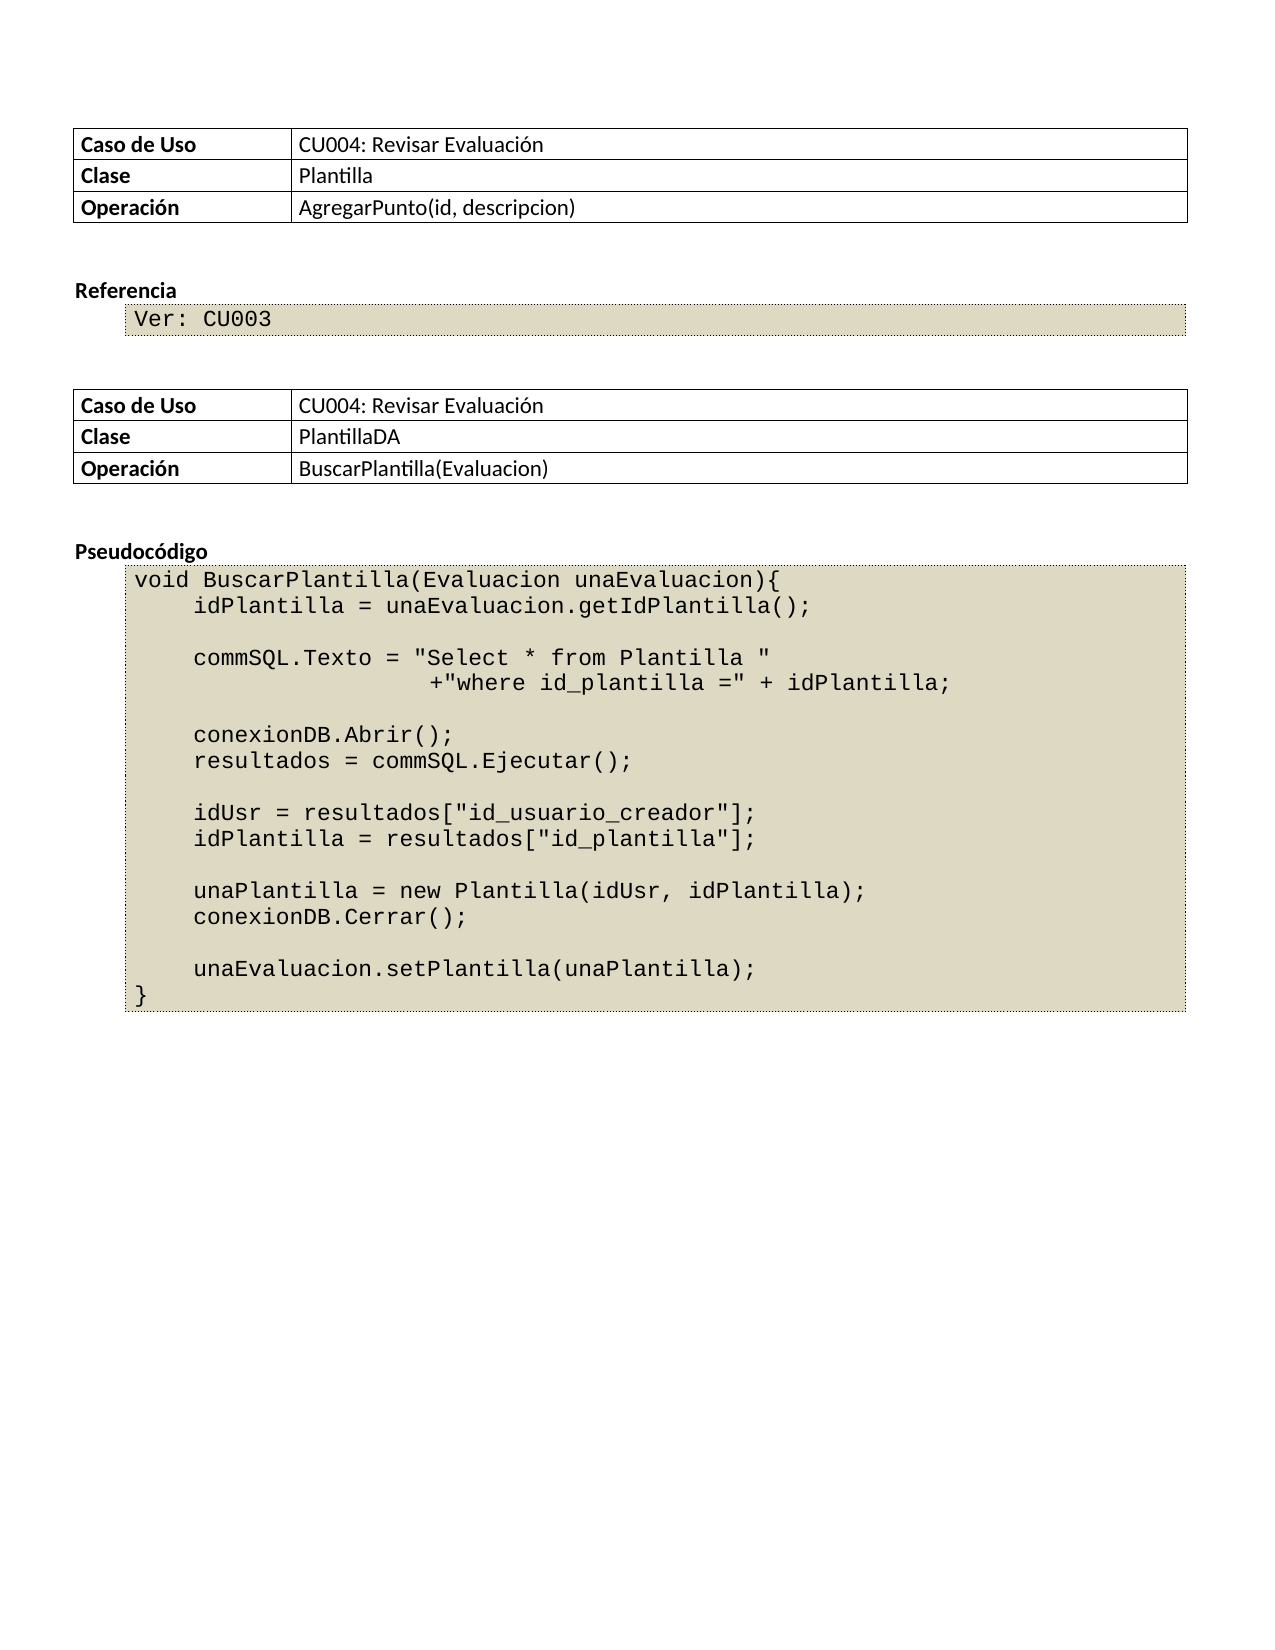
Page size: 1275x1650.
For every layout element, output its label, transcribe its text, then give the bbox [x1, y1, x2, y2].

table_header CU004: Revisar Evaluación [292, 129, 1187, 159]
table_cell AgregarPunto(id, descripcion) [292, 192, 1187, 222]
text idPlantilla = unaEvaluacion.getIdPlantilla(); [125, 591, 1186, 617]
text Pseudocódigo [75, 537, 1200, 565]
table_header Caso de Uso [74, 129, 291, 159]
text idPlantilla = resultados["id_plantilla"]; [125, 824, 1186, 850]
table_cell Operación [74, 192, 291, 222]
table_cell Plantilla [292, 160, 1187, 191]
text commSQL.Texto = "Select * from Plantilla " [125, 643, 1186, 669]
text unaPlantilla = new Plantilla(idUsr, idPlantilla); [125, 876, 1186, 902]
text void BuscarPlantilla(Evaluacion unaEvaluacion){ [125, 565, 1186, 591]
table_header CU004: Revisar Evaluación [292, 390, 1187, 420]
text Ver: CU003 [125, 304, 1186, 336]
text Referencia [75, 276, 1200, 304]
table_cell Operación [74, 453, 291, 483]
table_header Caso de Uso [74, 390, 291, 420]
text conexionDB.Cerrar(); [125, 902, 1186, 928]
table_cell PlantillaDA [292, 421, 1187, 452]
text idUsr = resultados["id_usuario_creador"]; [125, 798, 1186, 824]
text +"where id_plantilla =" + idPlantilla; [125, 669, 1186, 694]
text } [125, 980, 1186, 1012]
table_cell BuscarPlantilla(Evaluacion) [292, 453, 1187, 483]
table_cell Clase [74, 160, 291, 191]
text resultados = commSQL.Ejecutar(); [125, 746, 1186, 772]
table_cell Clase [74, 421, 291, 452]
text unaEvaluacion.setPlantilla(unaPlantilla); [125, 954, 1186, 980]
text conexionDB.Abrir(); [125, 721, 1186, 746]
